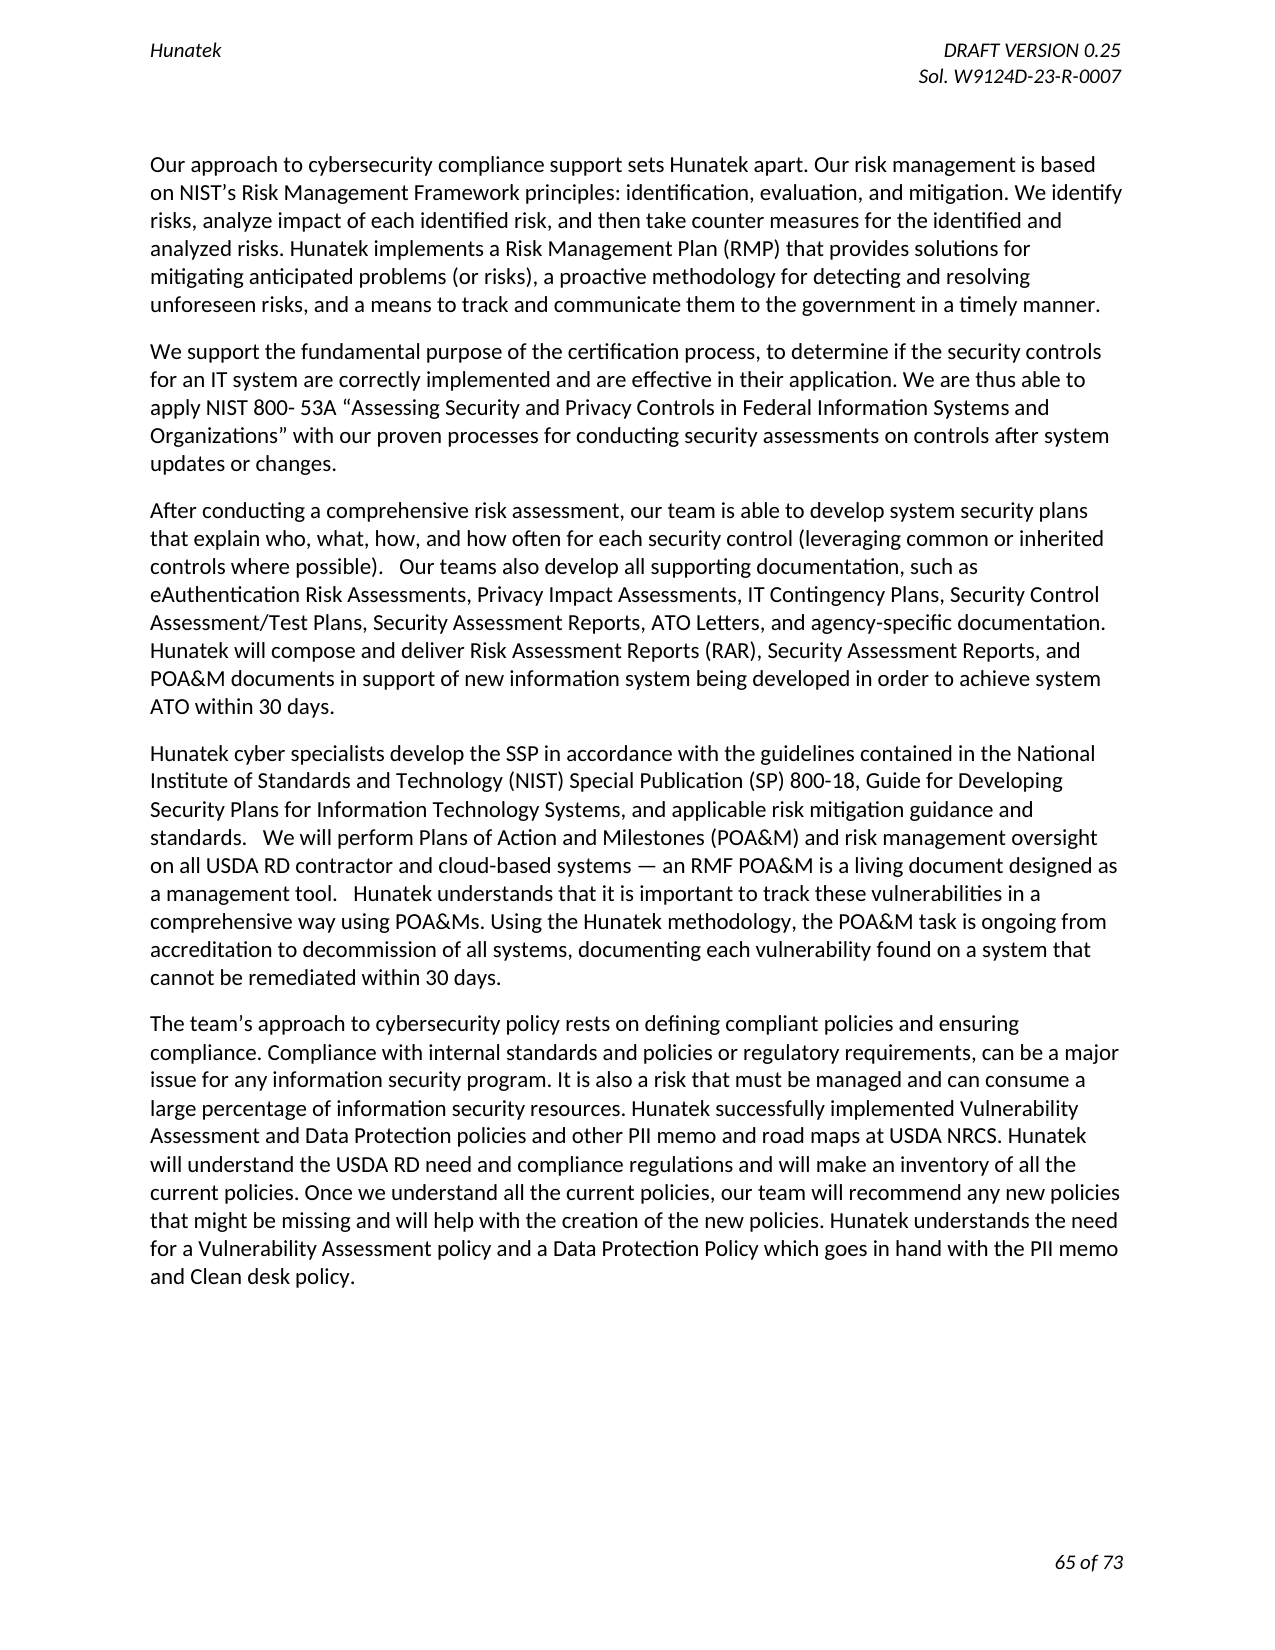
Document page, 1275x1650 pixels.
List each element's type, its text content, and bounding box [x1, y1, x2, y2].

text The team’s approach to cybersecurity policy rests on defining compliant policies and ensuring compliance. Compliance with internal standards and policies or regulatory requirements, can be a major issue for any information security program. It is also a risk that must be managed and can consume a large percentage of information security resources. Hunatek successfully implemented Vulnerability Assessment and Data Protection policies and other PII memo and road maps at USDA NRCS. Hunatek will understand the USDA RD need and compliance regulations and will make an inventory of all the current policies. Once we understand all the current policies, our team will recommend any new policies that might be missing and will help with the creation of the new policies. Hunatek understands the need for a Vulnerability Assessment policy and a Data Protection Policy which goes in hand with the PII memo and Clean desk policy. [150, 1009, 1125, 1290]
text Hunatek cyber specialists develop the SSP in accordance with the guidelines contained in the National Institute of Standards and Technology (NIST) Special Publication (SP) 800-18, Guide for Developing Security Plans for Information Technology Systems, and applicable risk mitigation guidance and standards. We will perform Plans of Action and Milestones (POA&M) and risk management oversight on all USDA RD contractor and cloud-based systems — an RMF POA&M is a living document designed as a management tool. Hunatek understands that it is important to track these vulnerabilities in a comprehensive way using POA&Ms. Using the Hunatek methodology, the POA&M task is ongoing from accreditation to decommission of all systems, documenting each vulnerability found on a system that cannot be remediated within 30 days. [150, 739, 1125, 991]
text After conducting a comprehensive risk assessment, our team is able to develop system security plans that explain who, what, how, and how often for each security control (leveraging common or inherited controls where possible). Our teams also develop all supporting documentation, such as eAuthentication Risk Assessments, Privacy Impact Assessments, IT Contingency Plans, Security Control Assessment/Test Plans, Security Assessment Reports, ATO Letters, and agency-specific documentation. Hunatek will compose and deliver Risk Assessment Reports (RAR), Security Assessment Reports, and POA&M documents in support of new information system being developed in order to achieve system ATO within 30 days. [150, 496, 1125, 720]
text We support the fundamental purpose of the certification process, to determine if the security controls for an IT system are correctly implemented and are effective in their application. We are thus able to apply NIST 800- 53A “Assessing Security and Privacy Controls in Federal Information Systems and Organizations” with our proven processes for conducting security assessments on controls after system updates or changes. [150, 337, 1125, 477]
text Our approach to cybersecurity compliance support sets Hunatek apart. Our risk management is based on NIST’s Risk Management Framework principles: identification, evaluation, and mitigation. We identify risks, analyze impact of each identified risk, and then take counter measures for the identified and analyzed risks. Hunatek implements a Risk Management Plan (RMP) that provides solutions for mitigating anticipated problems (or risks), a proactive methodology for detecting and resolving unforeseen risks, and a means to track and communicate them to the government in a timely manner. [150, 150, 1125, 318]
